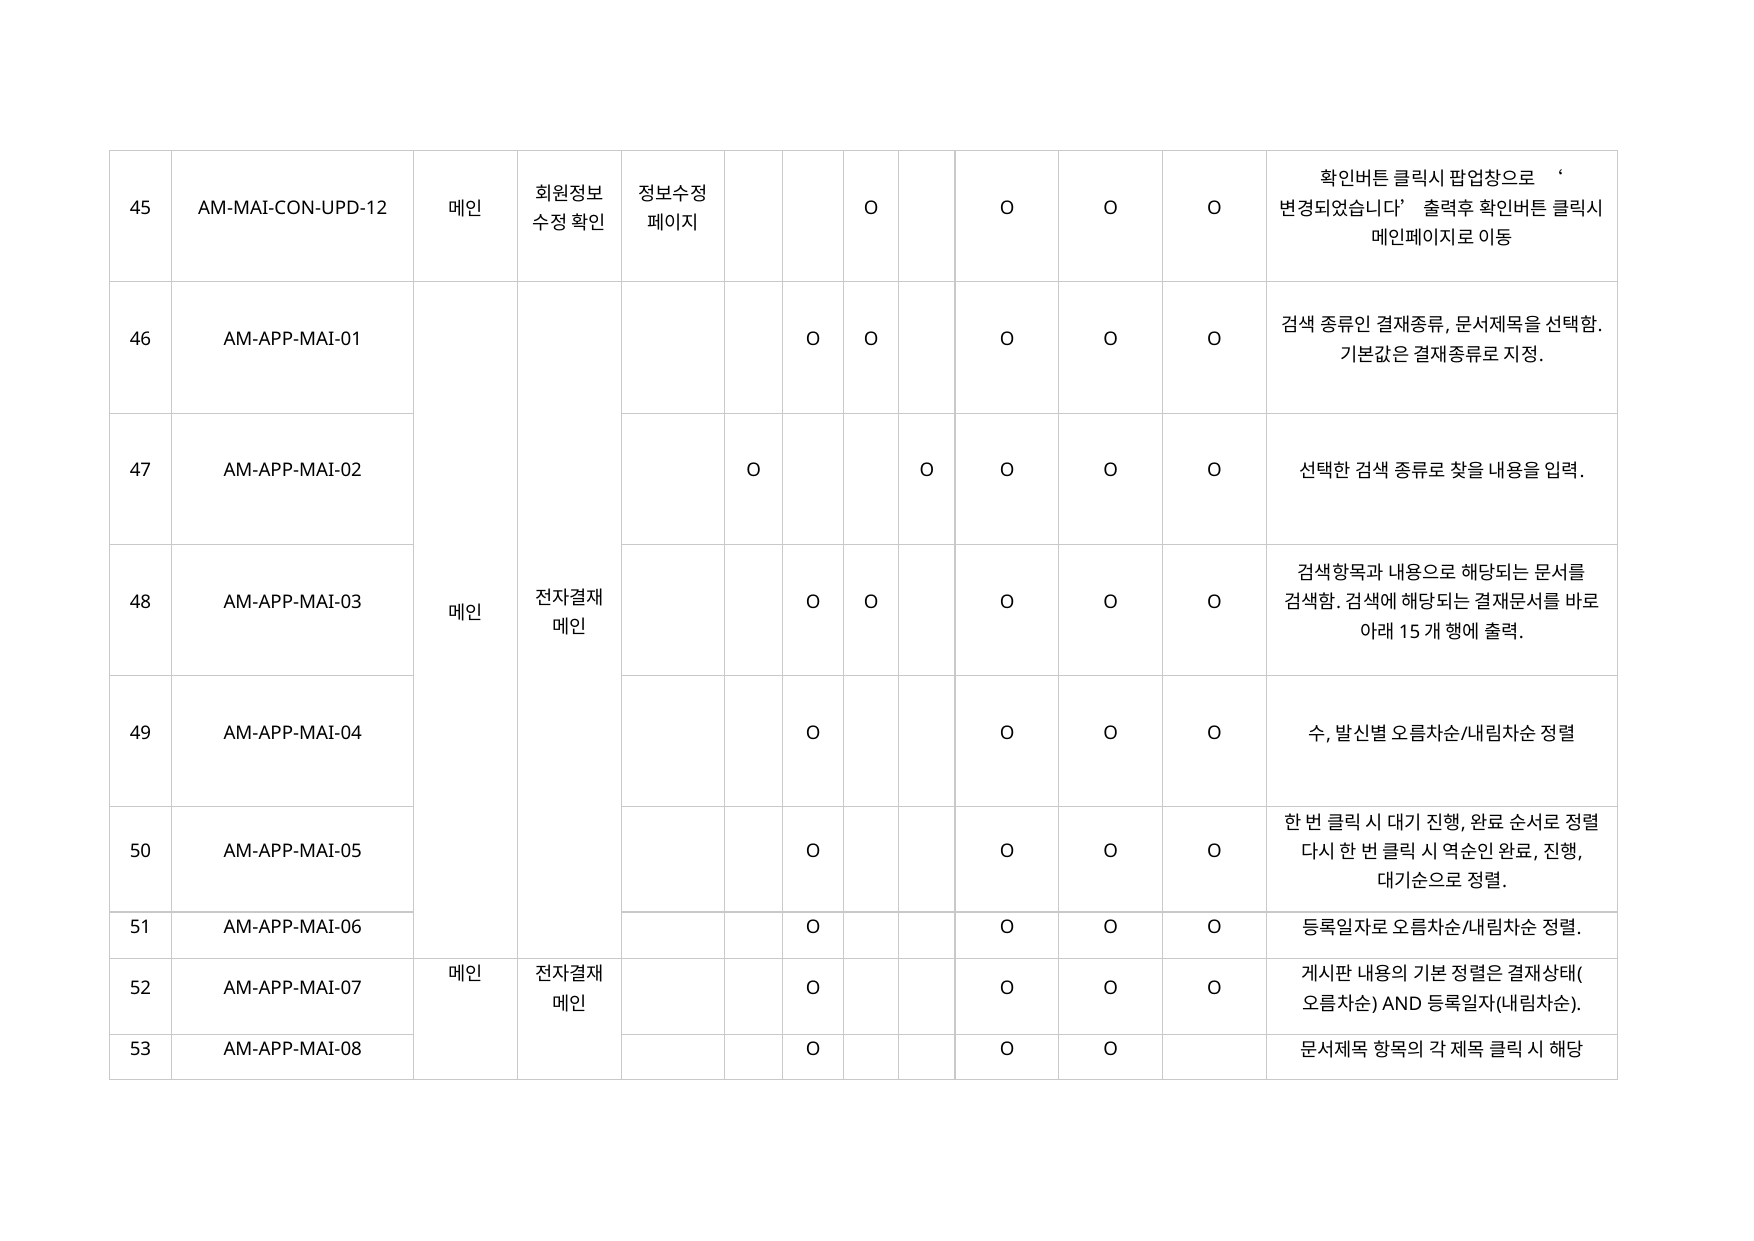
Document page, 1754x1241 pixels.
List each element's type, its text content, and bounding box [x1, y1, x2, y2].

table_cell [844, 676, 898, 806]
table_cell 회원정보수정 확인 [518, 151, 621, 281]
table_cell O [956, 1035, 1058, 1079]
table_cell [899, 282, 954, 412]
table_cell O [956, 676, 1058, 806]
table_cell AM-APP-MAI-01 [172, 282, 413, 412]
table_cell O [956, 959, 1058, 1034]
table_cell 정보수정페이지 [622, 151, 724, 281]
table_cell 게시판 내용의 기본 정렬은 결재상태(오름차순) AND 등록일자(내림차순). [1267, 959, 1617, 1034]
table_cell O [1163, 676, 1266, 806]
table_cell O [844, 545, 898, 675]
table_cell 등록일자로 오름차순/내림차순 정렬. [1267, 913, 1617, 958]
table_cell [725, 151, 782, 281]
table_cell O [956, 282, 1058, 412]
table_cell [1163, 1035, 1266, 1079]
table_cell O [783, 676, 843, 806]
table_cell 전자결재메인 [518, 959, 621, 1079]
table_cell O [1059, 676, 1162, 806]
table_cell [899, 151, 954, 281]
table_cell O [783, 282, 843, 412]
table_cell O [1163, 151, 1266, 281]
table_cell O [956, 807, 1058, 911]
table_cell O [783, 807, 843, 911]
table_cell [1267, 1035, 1617, 1079]
table_cell 47 [110, 414, 171, 544]
table_cell O [1059, 151, 1162, 281]
table_cell 46 [110, 282, 171, 412]
table_cell [725, 545, 782, 675]
table_cell [622, 676, 724, 806]
table_cell O [783, 913, 843, 958]
table_cell O [1163, 414, 1266, 544]
table_cell [622, 282, 724, 412]
table_cell [844, 1035, 898, 1079]
table_cell [899, 959, 954, 1034]
table_cell [622, 414, 724, 544]
table_cell O [1163, 545, 1266, 675]
table_cell [844, 959, 898, 1034]
table_cell AM-APP-MAI-05 [172, 807, 413, 911]
table_cell [899, 676, 954, 806]
table_cell O [1163, 807, 1266, 911]
table_cell O [1163, 959, 1266, 1034]
table_cell O [956, 545, 1058, 675]
table_cell O [1059, 959, 1162, 1034]
table_cell O [956, 414, 1058, 544]
table_cell AM-APP-MAI-03 [172, 545, 413, 675]
table_cell O [844, 282, 898, 412]
table_cell AM-APP-MAI-04 [172, 676, 413, 806]
table_cell O [1059, 414, 1162, 544]
table_cell [725, 959, 782, 1034]
table_cell AM-APP-MAI-06 [172, 913, 413, 958]
table_cell 메인 [414, 282, 517, 958]
table_cell [844, 807, 898, 911]
table_cell 메인 [414, 959, 517, 1079]
table_cell 메인 [414, 151, 517, 281]
table_cell 확인버튼 클릭시 팝업창으로 ‘변경되었습니다’ 출력후 확인버튼 클릭시 메인페이지로 이동 [1267, 151, 1617, 281]
table_cell O [783, 959, 843, 1034]
table_cell [899, 913, 954, 958]
table_cell 51 [110, 913, 171, 958]
table_cell [725, 1035, 782, 1079]
table_cell 49 [110, 676, 171, 806]
table_cell 선택한 검색 종류로 찾을 내용을 입력. [1267, 414, 1617, 544]
table_cell [783, 414, 843, 544]
table_cell AM-APP-MAI-08 [172, 1035, 413, 1079]
table_cell 검색항목과 내용으로 해당되는 문서를 검색함. 검색에 해당되는 결재문서를 바로 아래 15개 행에 출력. [1267, 545, 1617, 675]
table_cell [725, 807, 782, 911]
table_cell 검색 종류인 결재종류, 문서제목을 선택함. 기본값은 결재종류로 지정. [1267, 282, 1617, 412]
table_cell O [899, 414, 954, 544]
table_cell O [844, 151, 898, 281]
table_cell [622, 913, 724, 958]
table_cell 한 번 클릭 시 대기 진행, 완료 순서로 정렬 다시 한 번 클릭 시 역순인 완료, 진행, 대기순으로 정렬. [1267, 807, 1617, 911]
table_cell 48 [110, 545, 171, 675]
table_cell O [1163, 913, 1266, 958]
table_cell [783, 151, 843, 281]
table_cell O [1059, 913, 1162, 958]
table_cell O [1059, 282, 1162, 412]
table_cell O [783, 1035, 843, 1079]
table_cell [899, 1035, 954, 1079]
table_cell AM-MAI-CON-UPD-12 [172, 151, 413, 281]
table_cell O [956, 913, 1058, 958]
table_cell O [783, 545, 843, 675]
table_cell AM-APP-MAI-07 [172, 959, 413, 1034]
table_cell [725, 913, 782, 958]
table_cell O [956, 151, 1058, 281]
table_cell 53 [110, 1035, 171, 1079]
table_cell [844, 414, 898, 544]
table_cell [622, 545, 724, 675]
table_cell 52 [110, 959, 171, 1034]
table_cell [899, 545, 954, 675]
table_cell O [1059, 1035, 1162, 1079]
table_cell 45 [110, 151, 171, 281]
table_cell O [725, 414, 782, 544]
table_cell 50 [110, 807, 171, 911]
table_cell [844, 913, 898, 958]
table_cell [622, 807, 724, 911]
table_cell O [1059, 807, 1162, 911]
table_cell O [1163, 282, 1266, 412]
table_cell O [1059, 545, 1162, 675]
table_cell [725, 282, 782, 412]
table_cell 전자결재메인 [518, 282, 621, 958]
table_cell [622, 959, 724, 1034]
table_cell AM-APP-MAI-02 [172, 414, 413, 544]
table_cell [622, 1035, 724, 1079]
table_cell 수, 발신별 오름차순/내림차순 정렬 [1267, 676, 1617, 806]
table_cell [899, 807, 954, 911]
table_cell [725, 676, 782, 806]
